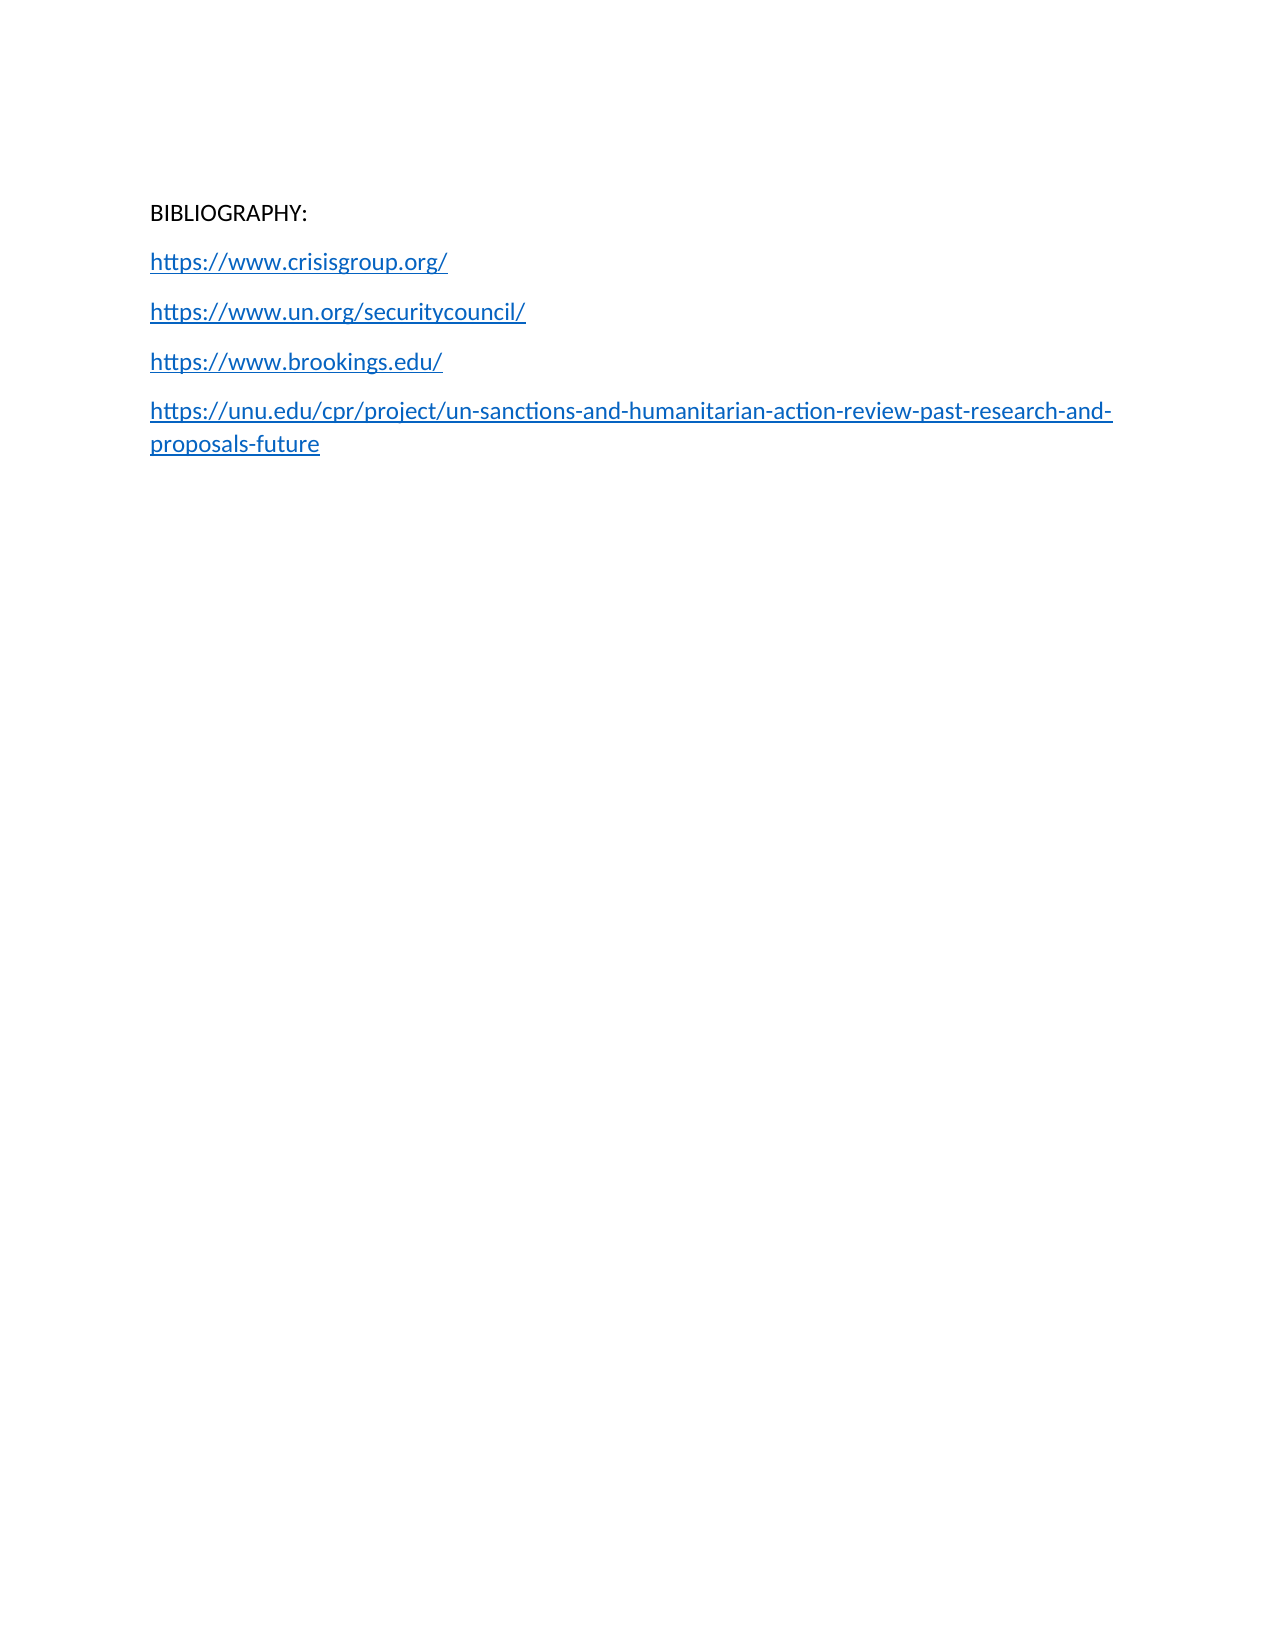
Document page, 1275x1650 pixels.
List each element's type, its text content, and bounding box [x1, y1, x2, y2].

text https://www.crisisgroup.org/ [150, 246, 1125, 277]
text https://www.brookings.edu/ [150, 346, 1125, 376]
text https://unu.edu/cpr/project/un-sanctions-and-humanitarian-action-review-past-research-and-proposals-future [150, 395, 1125, 459]
text BIBLIOGRAPHY: [150, 197, 1125, 227]
text https://www.un.org/securitycouncil/ [150, 296, 1125, 327]
